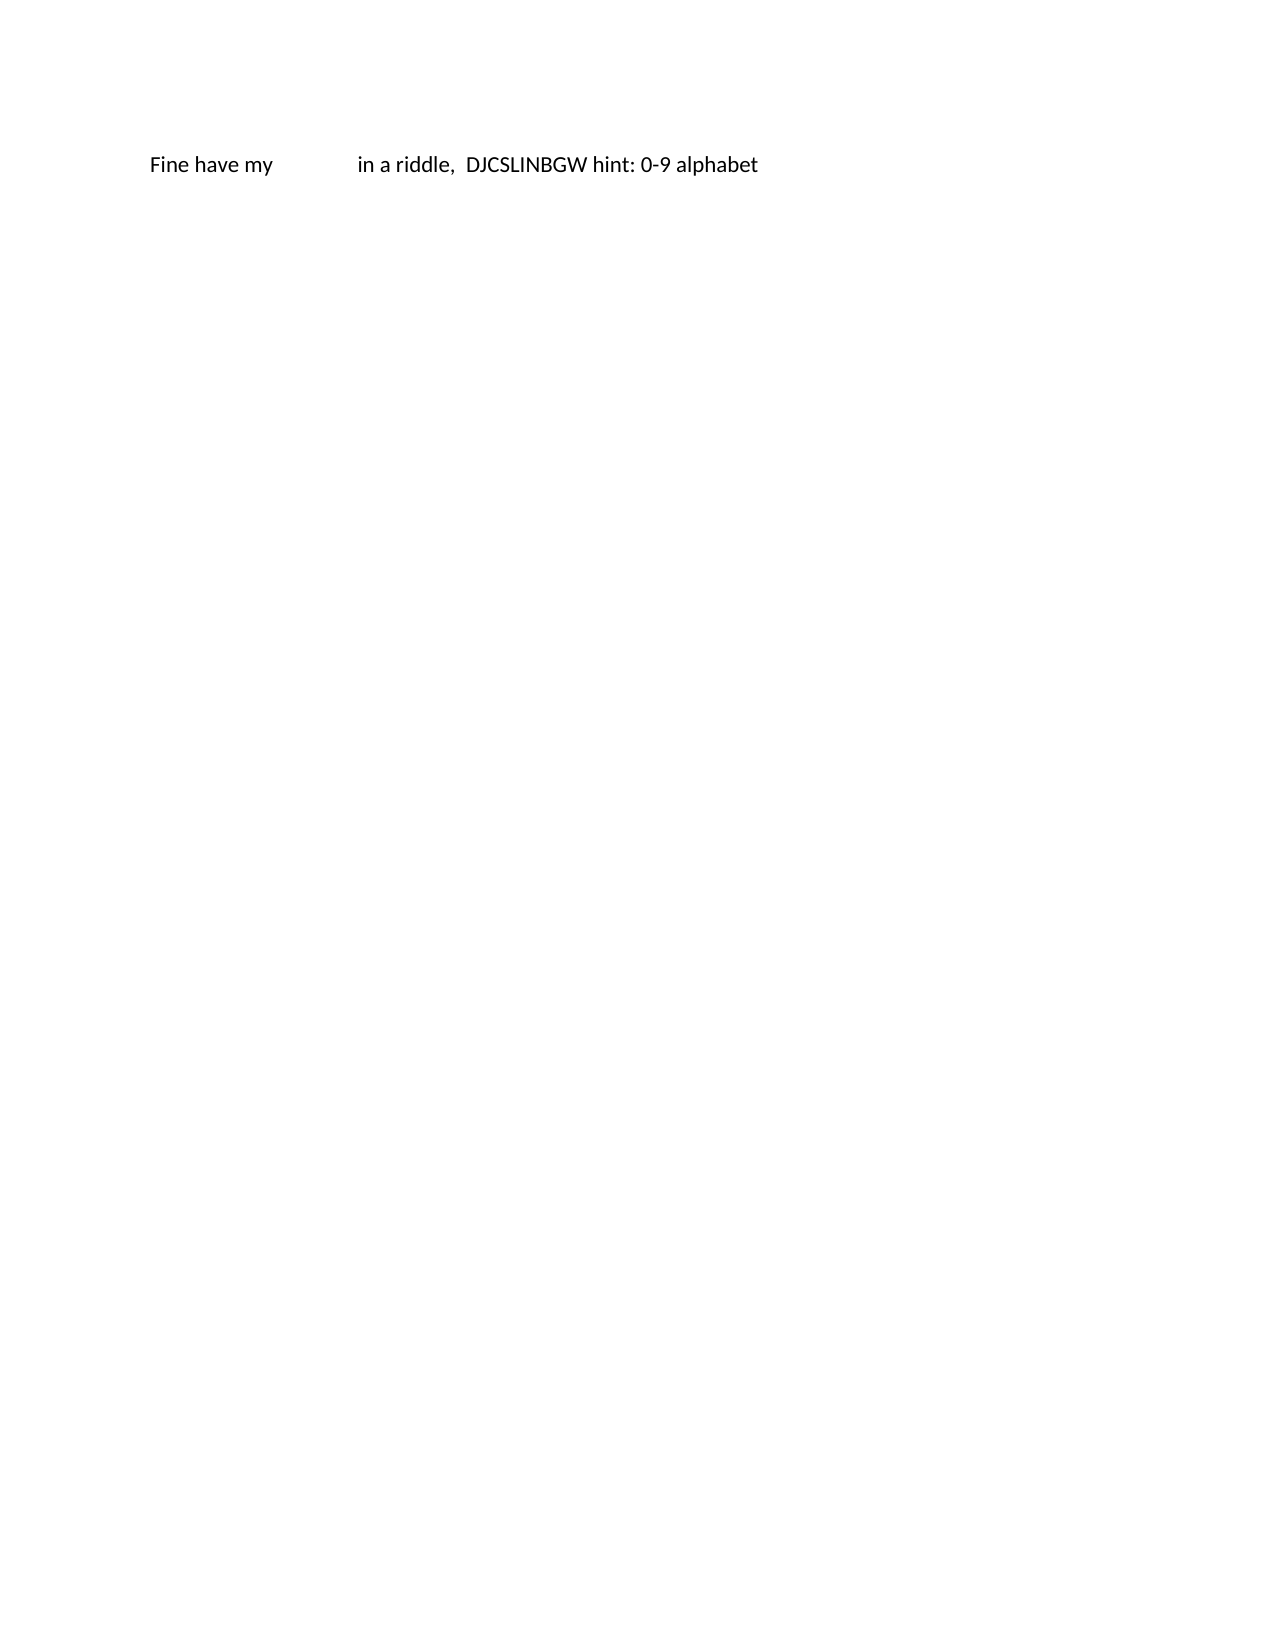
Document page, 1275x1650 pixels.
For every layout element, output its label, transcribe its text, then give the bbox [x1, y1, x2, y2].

text Fine have my number in a riddle, DJCSLINBGW hint: 0-9 alphabet [150, 150, 1125, 178]
